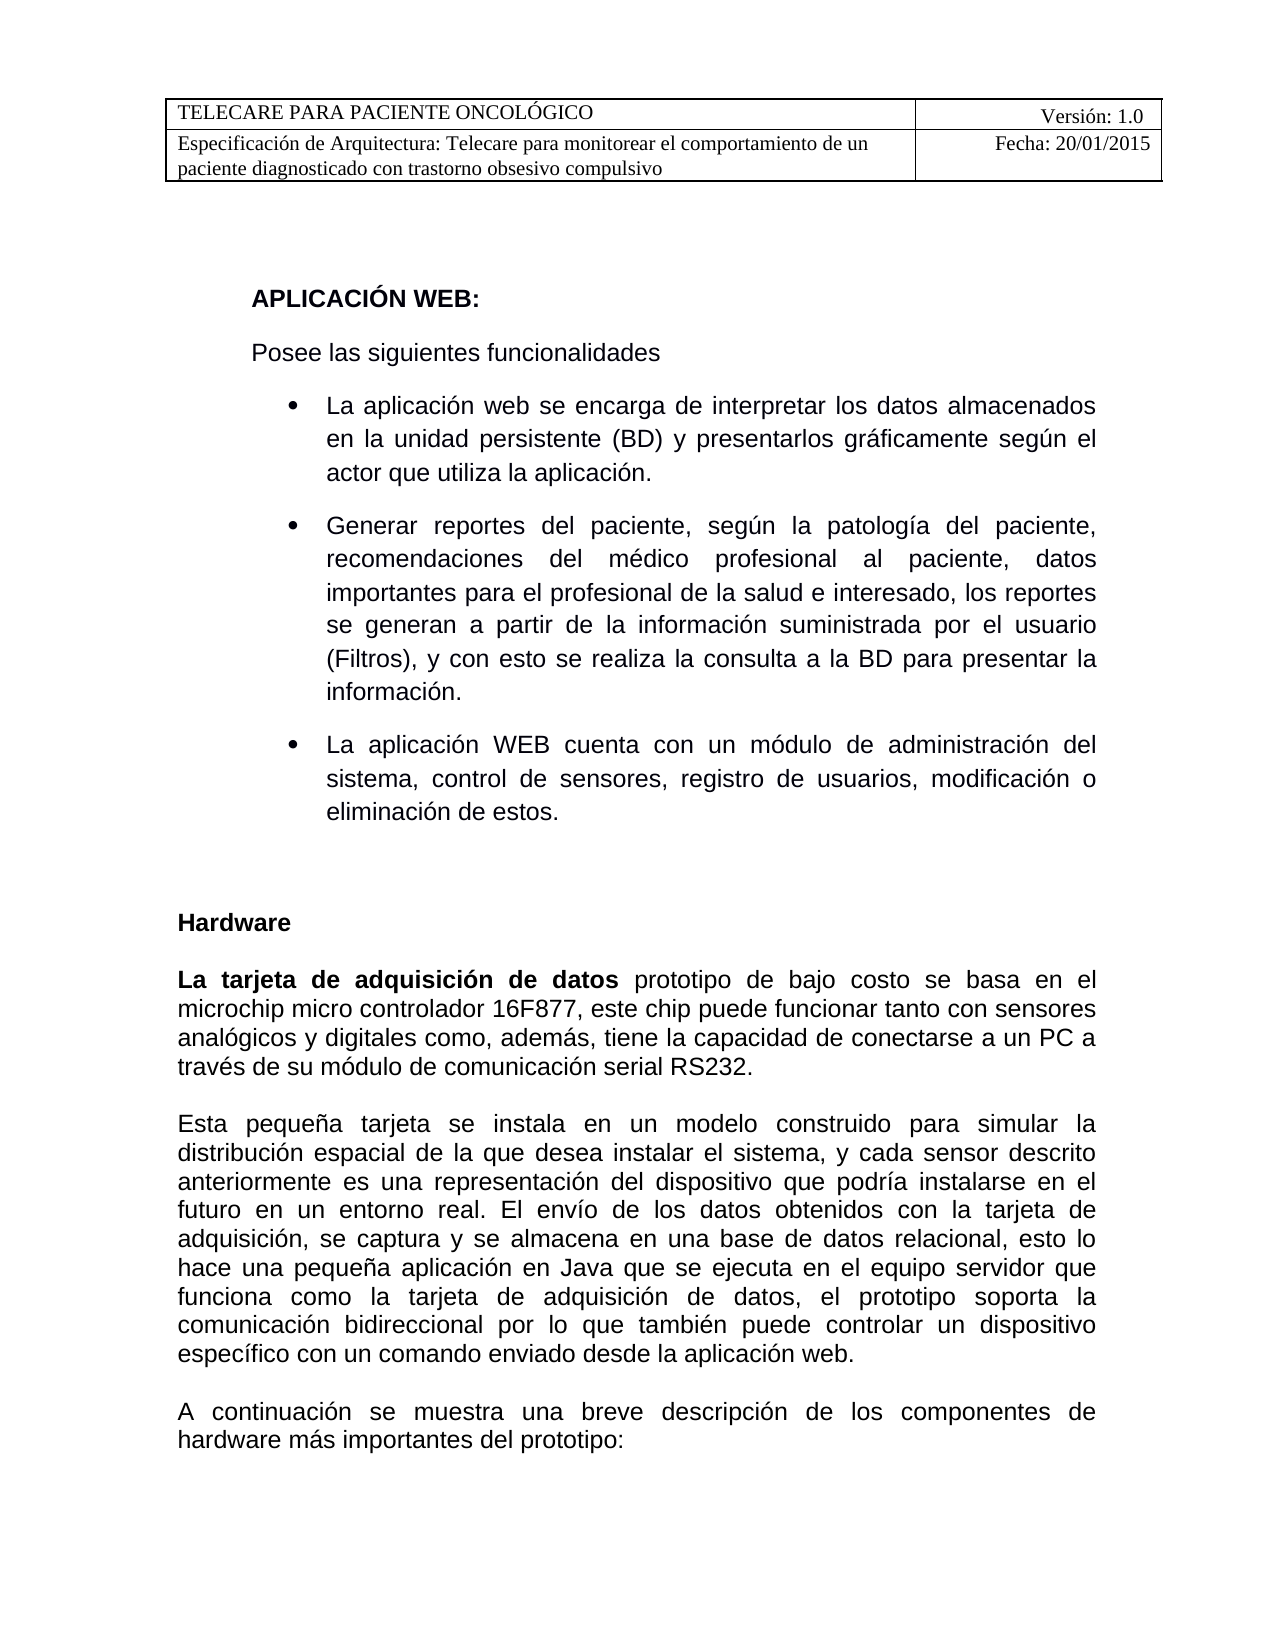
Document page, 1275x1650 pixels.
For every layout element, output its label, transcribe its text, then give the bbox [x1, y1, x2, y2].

text Esta pequeña tarjeta se instala en un modelo construido para simular la distribución espacial de la que desea instalar el sistema, y cada sensor descrito anteriormente es una representación del dispositivo que podría instalarse en el futuro en un entorno real. El envío de los datos obtenidos con la tarjeta de adquisición, se captura y se almacena en una base de datos relacional, esto lo hace una pequeña aplicación en Java que se ejecuta en el equipo servidor que funciona como la tarjeta de adquisición de datos, el prototipo soporta la comunicación bidireccional por lo que también puede controlar un dispositivo específico con un comando enviado desde la aplicación web. [177, 1109, 1098, 1368]
list La aplicación WEB cuenta con un módulo de administración del sistema, control de sensores, registro de usuarios, modificación o eliminación de estos. [288, 730, 1098, 825]
list Generar reportes del paciente, según la patología del paciente, recomendaciones del médico profesional al paciente, datos importantes para el profesional de la salud e interesado, los reportes se generan a partir de la información suministrada por el usuario (Filtros), y con esto se realiza la consulta a la BD para presentar la información. [288, 511, 1098, 705]
text APLICACIÓN WEB: [251, 284, 1098, 312]
text La tarjeta de adquisición de datos prototipo de bajo costo se basa en el microchip micro controlador 16F877, este chip puede funcionar tanto con sensores analógicos y digitales como, además, tiene la capacidad de conectarse a un PC a través de su módulo de comunicación serial RS232. [177, 965, 1098, 1080]
text Hardware [177, 908, 1098, 937]
list La aplicación web se encarga de interpretar los datos almacenados en la unidad persistente (BD) y presentarlos gráficamente según el actor que utiliza la aplicación. [288, 391, 1098, 486]
text Posee las siguientes funcionalidades [251, 337, 1098, 366]
text A continuación se muestra una breve descripción de los componentes de hardware más importantes del prototipo: [177, 1397, 1098, 1454]
